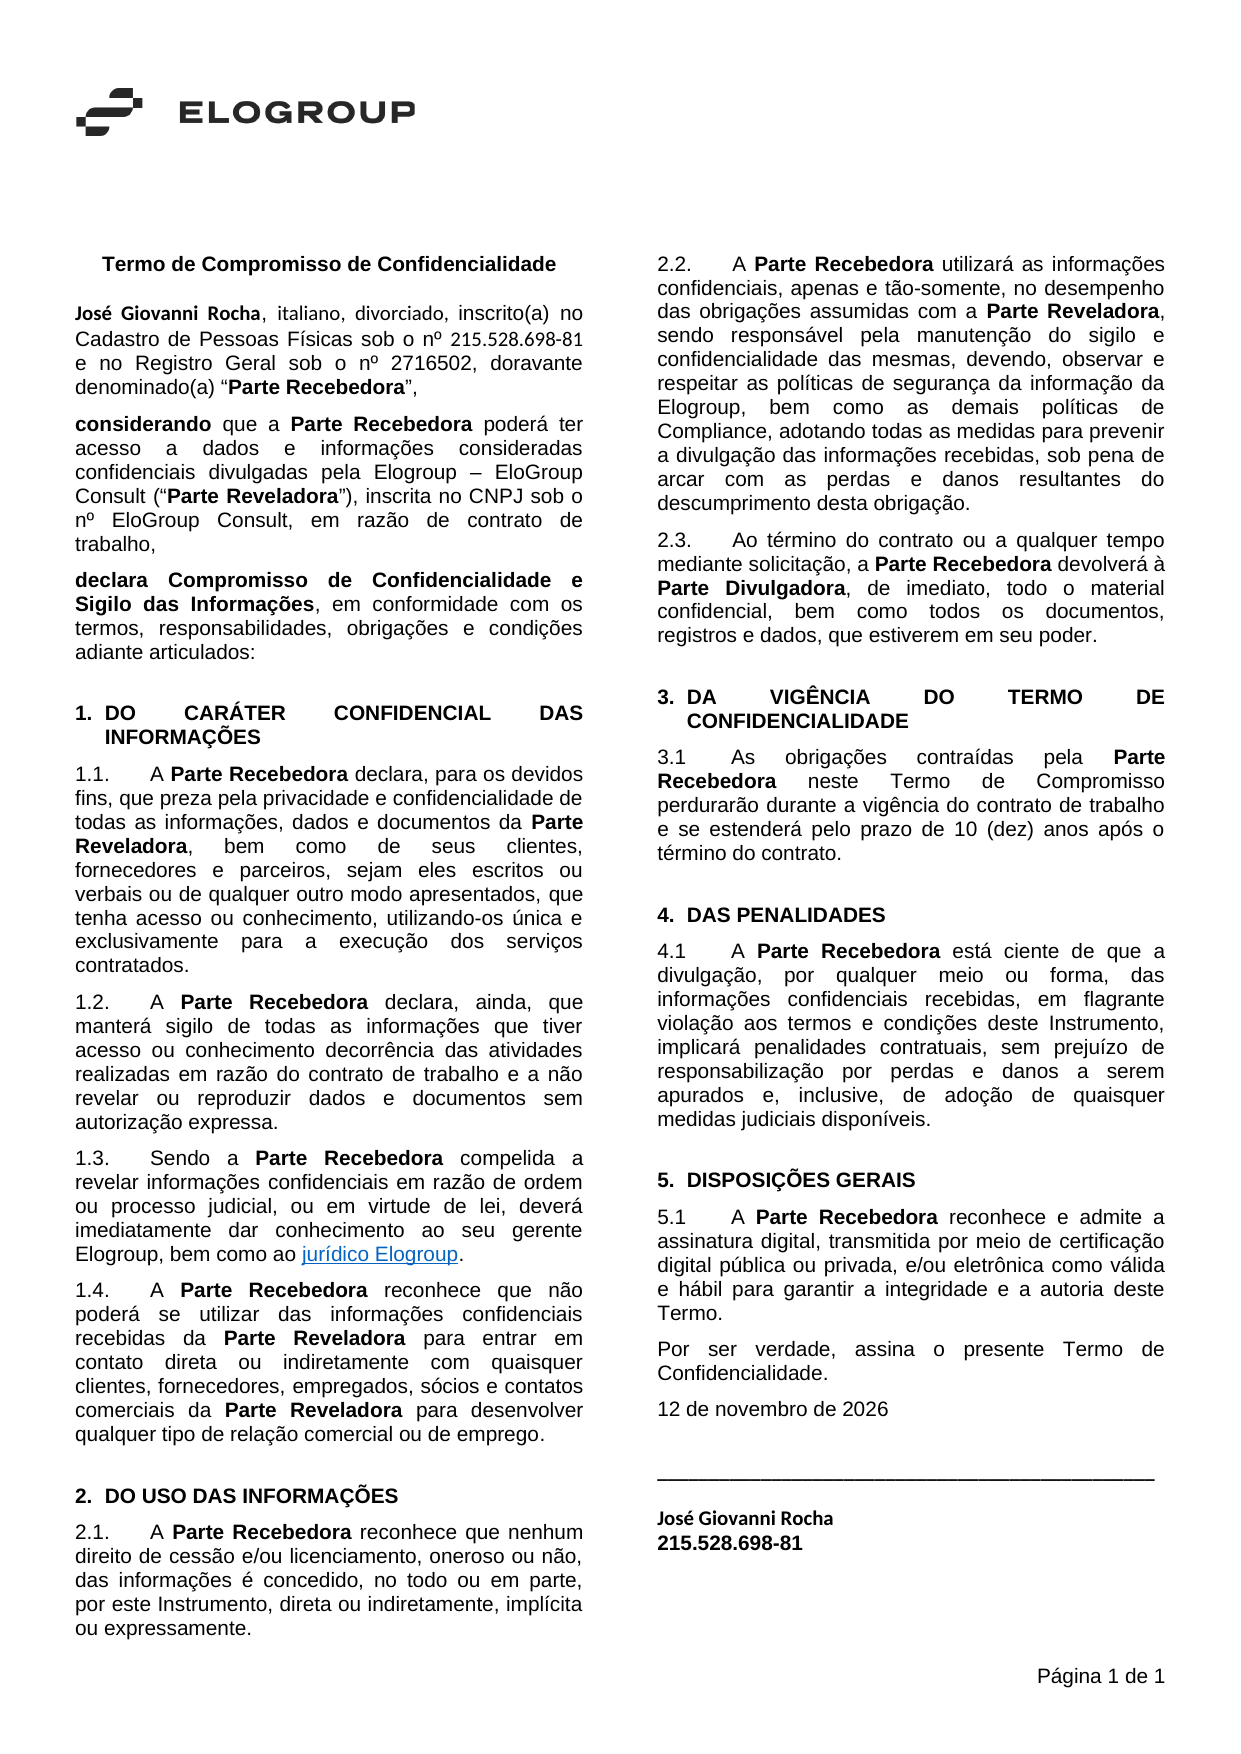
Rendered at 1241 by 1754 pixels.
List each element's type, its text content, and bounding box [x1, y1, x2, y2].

list A Parte Recebedora utilizará as informações confidenciais, apenas e tão-somente, no desempenho das obrigações assumidas com a Parte Reveladora, sendo responsável pela manutenção do sigilo e confidencialidade das mesmas, devendo, observar e respeitar as políticas de segurança da informação da Elogroup, bem como as demais políticas de Compliance, adotando todas as medidas para prevenir a divulgação das informações recebidas, sob pena de arcar com as perdas e danos resultantes do descumprimento desta obrigação. [657, 251, 1165, 515]
text declara Compromisso de Confidencialidade e Sigilo das Informações, em conformidade com os termos, responsabilidades, obrigações e condições adiante articulados: [75, 568, 583, 664]
text Termo de Compromisso de Confidencialidade [75, 251, 583, 275]
text considerando que a Parte Recebedora poderá ter acesso a dados e informações consideradas confidenciais divulgadas pela Elogroup – EloGroup Consult (“Parte Reveladora”), inscrita no CNPJ sob o nº EloGroup Consult, em razão de contrato de trabalho, [75, 412, 583, 555]
list DO CARÁTER CONFIDENCIAL DAS INFORMAÇÕES [75, 701, 583, 749]
list DISPOSIÇÕES GERAIS [657, 1168, 1165, 1192]
list Ao término do contrato ou a qualquer tempo mediante solicitação, a Parte Recebedora devolverá à Parte Divulgadora, de imediato, todo o material confidencial, bem como todos os documentos, registros e dados, que estiverem em seu poder. [657, 527, 1165, 647]
text José Giovanni Rocha, italiano, divorciado, inscrito(a) no Cadastro de Pessoas Físicas sob o nº 215.528.698-81 e no Registro Geral sob o nº 2716502, doravante denominado(a) “Parte Recebedora”, [75, 300, 583, 399]
text Por ser verdade, assina o presente Termo de Confidencialidade. [657, 1337, 1165, 1385]
list A Parte Recebedora reconhece e admite a assinatura digital, transmitida por meio de certificação digital pública ou privada, e/ou eletrônica como válida e hábil para garantir a integridade e a autoria deste Termo. [657, 1204, 1165, 1324]
text 11 de novembro de 2021 [657, 1397, 1163, 1421]
list A Parte Recebedora reconhece que não poderá se utilizar das informações confidenciais recebidas da Parte Reveladora para entrar em contato direta ou indiretamente com quaisquer clientes, fornecedores, empregados, sócios e contatos comerciais da Parte Reveladora para desenvolver qualquer tipo de relação comercial ou de emprego. [75, 1278, 583, 1446]
list As obrigações contraídas pela Parte Recebedora neste Termo de Compromisso perdurarão durante a vigência do contrato de trabalho e se estenderá pelo prazo de 10 (dez) anos após o término do contrato. [657, 745, 1165, 865]
list DAS PENALIDADES [657, 902, 1165, 926]
list DA VIGÊNCIA DO TERMO DE CONFIDENCIALIDADE [657, 685, 1165, 733]
list A Parte Recebedora declara, ainda, que manterá sigilo de todas as informações que tiver acesso ou conhecimento decorrência das atividades realizadas em razão do contrato de trabalho e a não revelar ou reproduzir dados e documentos sem autorização expressa. [75, 990, 583, 1133]
text ________________________________________________ [657, 1459, 1163, 1484]
list Sendo a Parte Recebedora compelida a revelar informações confidenciais em razão de ordem ou processo judicial, ou em virtude de lei, deverá imediatamente dar conhecimento ao seu gerente Elogroup, bem como ao jurídico Elogroup. [75, 1146, 583, 1266]
text José Giovanni Rocha [657, 1505, 1163, 1530]
list A Parte Recebedora reconhece que nenhum direito de cessão e/ou licenciamento, oneroso ou não, das informações é concedido, no todo ou em parte, por este Instrumento, direta ou indiretamente, implícita ou expressamente. [75, 1520, 583, 1640]
list A Parte Recebedora está ciente de que a divulgação, por qualquer meio ou forma, das informações confidenciais recebidas, em flagrante violação aos termos e condições deste Instrumento, implicará penalidades contratuais, sem prejuízo de responsabilização por perdas e danos a serem apurados e, inclusive, de adoção de quaisquer medidas judiciais disponíveis. [657, 939, 1165, 1131]
list A Parte Recebedora declara, para os devidos fins, que preza pela privacidade e confidencialidade de todas as informações, dados e documentos da Parte Reveladora, bem como de seus clientes, fornecedores e parceiros, sejam eles escritos ou verbais ou de qualquer outro modo apresentados, que tenha acesso ou conhecimento, utilizando-os única e exclusivamente para a execução dos serviços contratados. [75, 762, 583, 977]
text 215.528.698-81 [657, 1530, 1163, 1554]
list DO USO DAS INFORMAÇÕES [75, 1483, 583, 1507]
